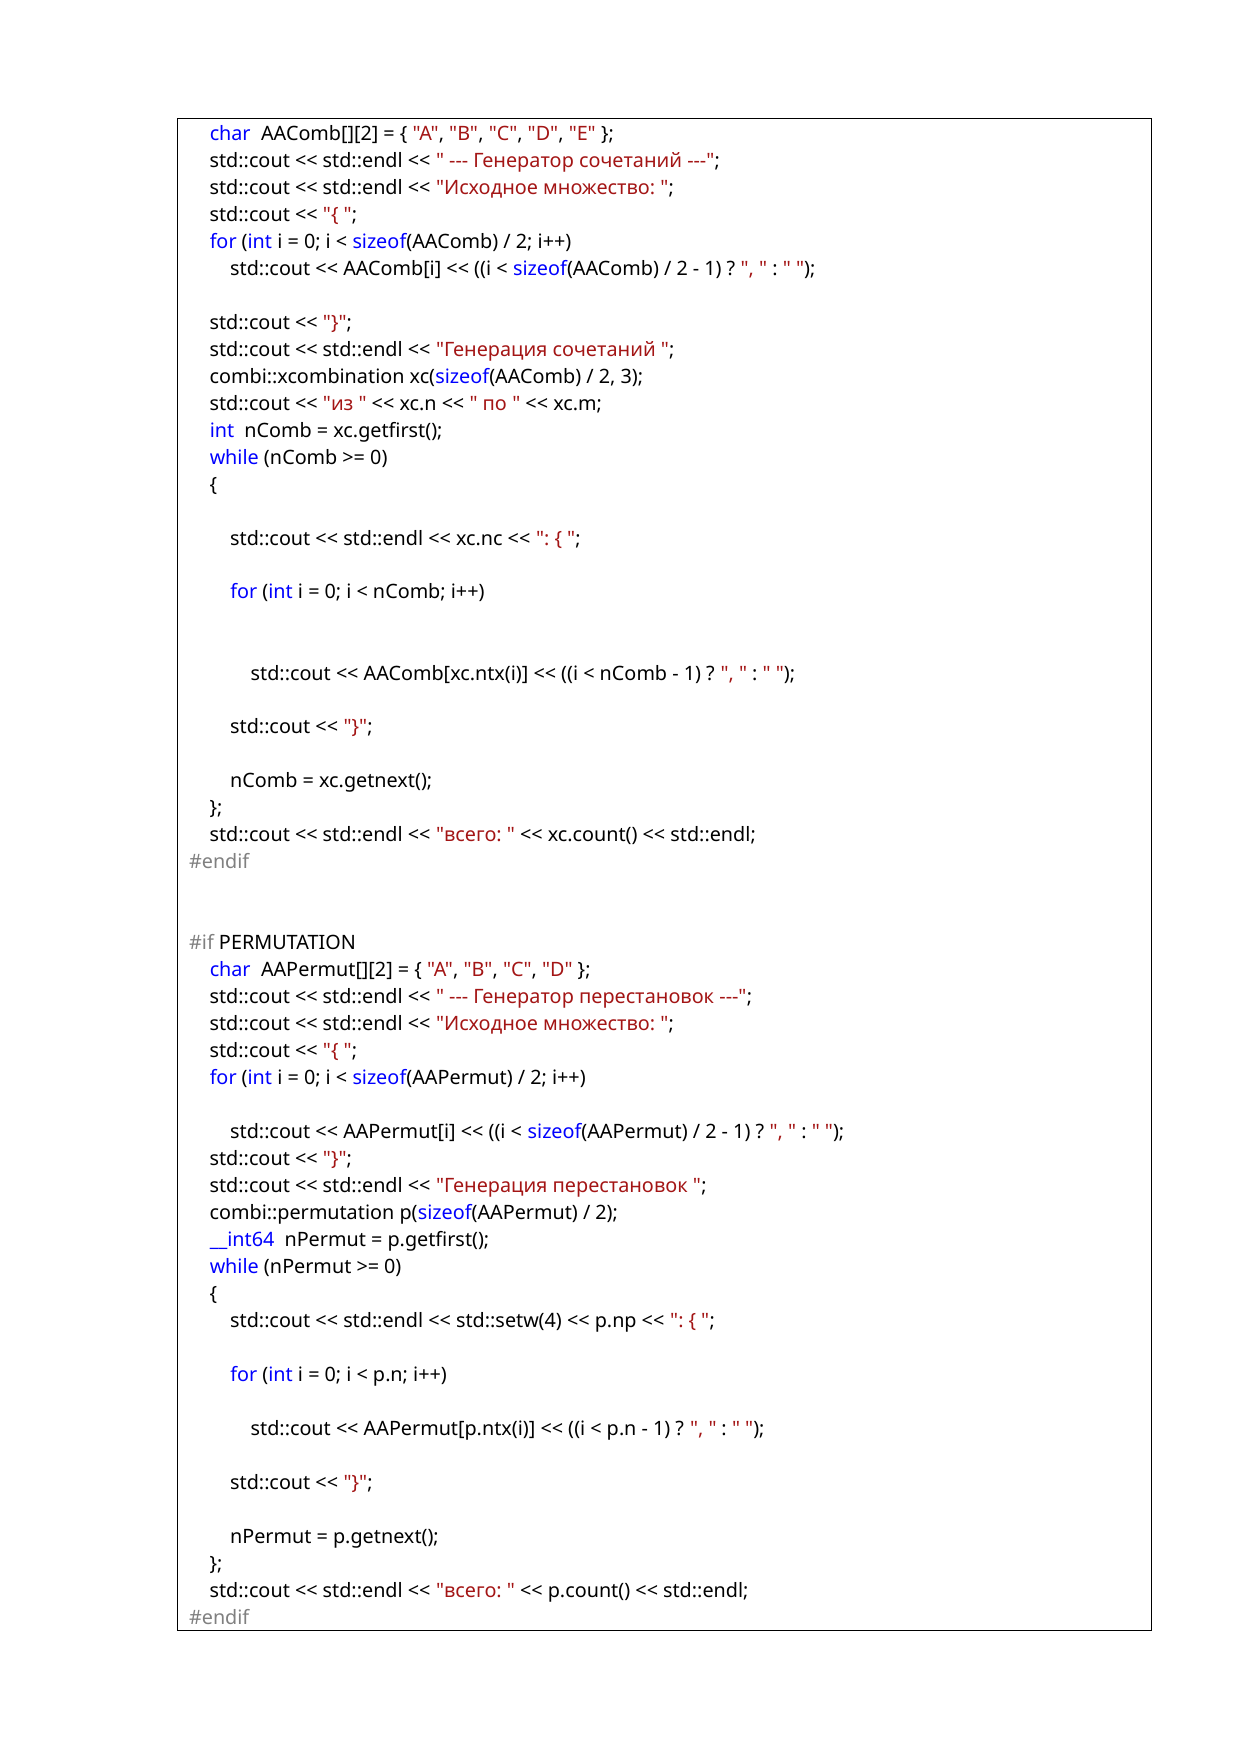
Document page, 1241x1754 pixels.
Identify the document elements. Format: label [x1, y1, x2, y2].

table_header [178, 119, 1151, 1630]
